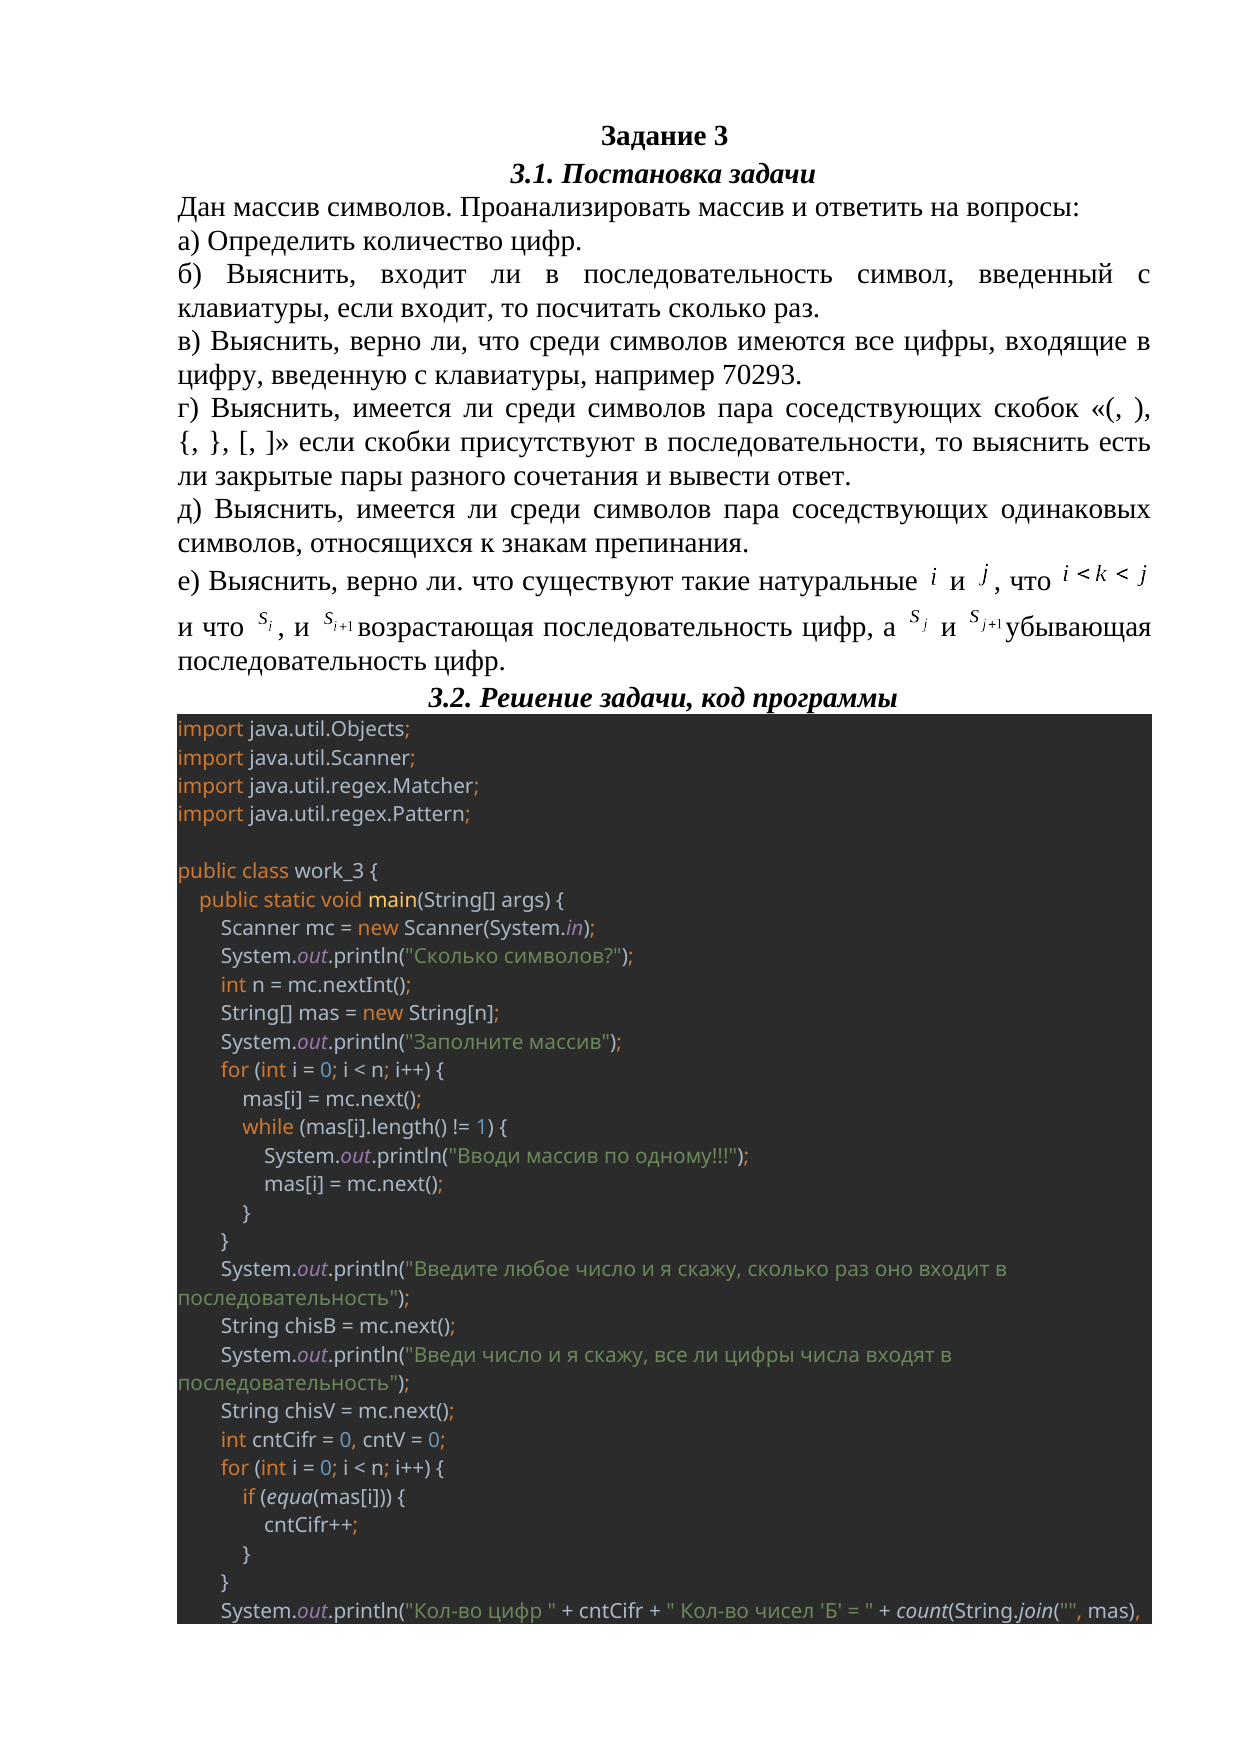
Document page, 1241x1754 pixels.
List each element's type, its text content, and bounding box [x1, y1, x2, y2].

text е) Выяснить, верно ли. что существуют такие натуральные и , что и что , и возрастающая последовательность цифр, a и убывающая последовательность цифр. [177, 558, 1152, 676]
text д) Выяснить, имеется ли среди символов пара соседствующих одинаковых символов, относящихся к знакам препинания. [177, 491, 1152, 558]
text Дан массив символов. Проанализировать массив и ответить на вопросы: [177, 189, 1152, 223]
subtitle 3.1. Постановка задачи [177, 156, 1152, 189]
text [177, 714, 1152, 1624]
text г) Выяснить, имеется ли среди символов пара соседствующих скобок «(, ), {, }, [, ]» если скобки присутствуют в последовательности, то выяснить есть ли закрытые пары разного сочетания и вывести ответ. [177, 391, 1152, 491]
text б) Выяснить, входит ли в последовательность символ, введенный с клавиатуры, если входит, то посчитать сколько раз. [177, 256, 1152, 323]
subtitle 3.2. Решение задачи, код программы [177, 681, 1152, 714]
text а) Определить количество цифр. [177, 223, 1152, 256]
subtitle Задание 3 [177, 118, 1152, 152]
text в) Выяснить, верно ли, что среди символов имеются все цифры, входящие в цифру, введенную с клавиатуры, например 70293. [177, 323, 1152, 391]
